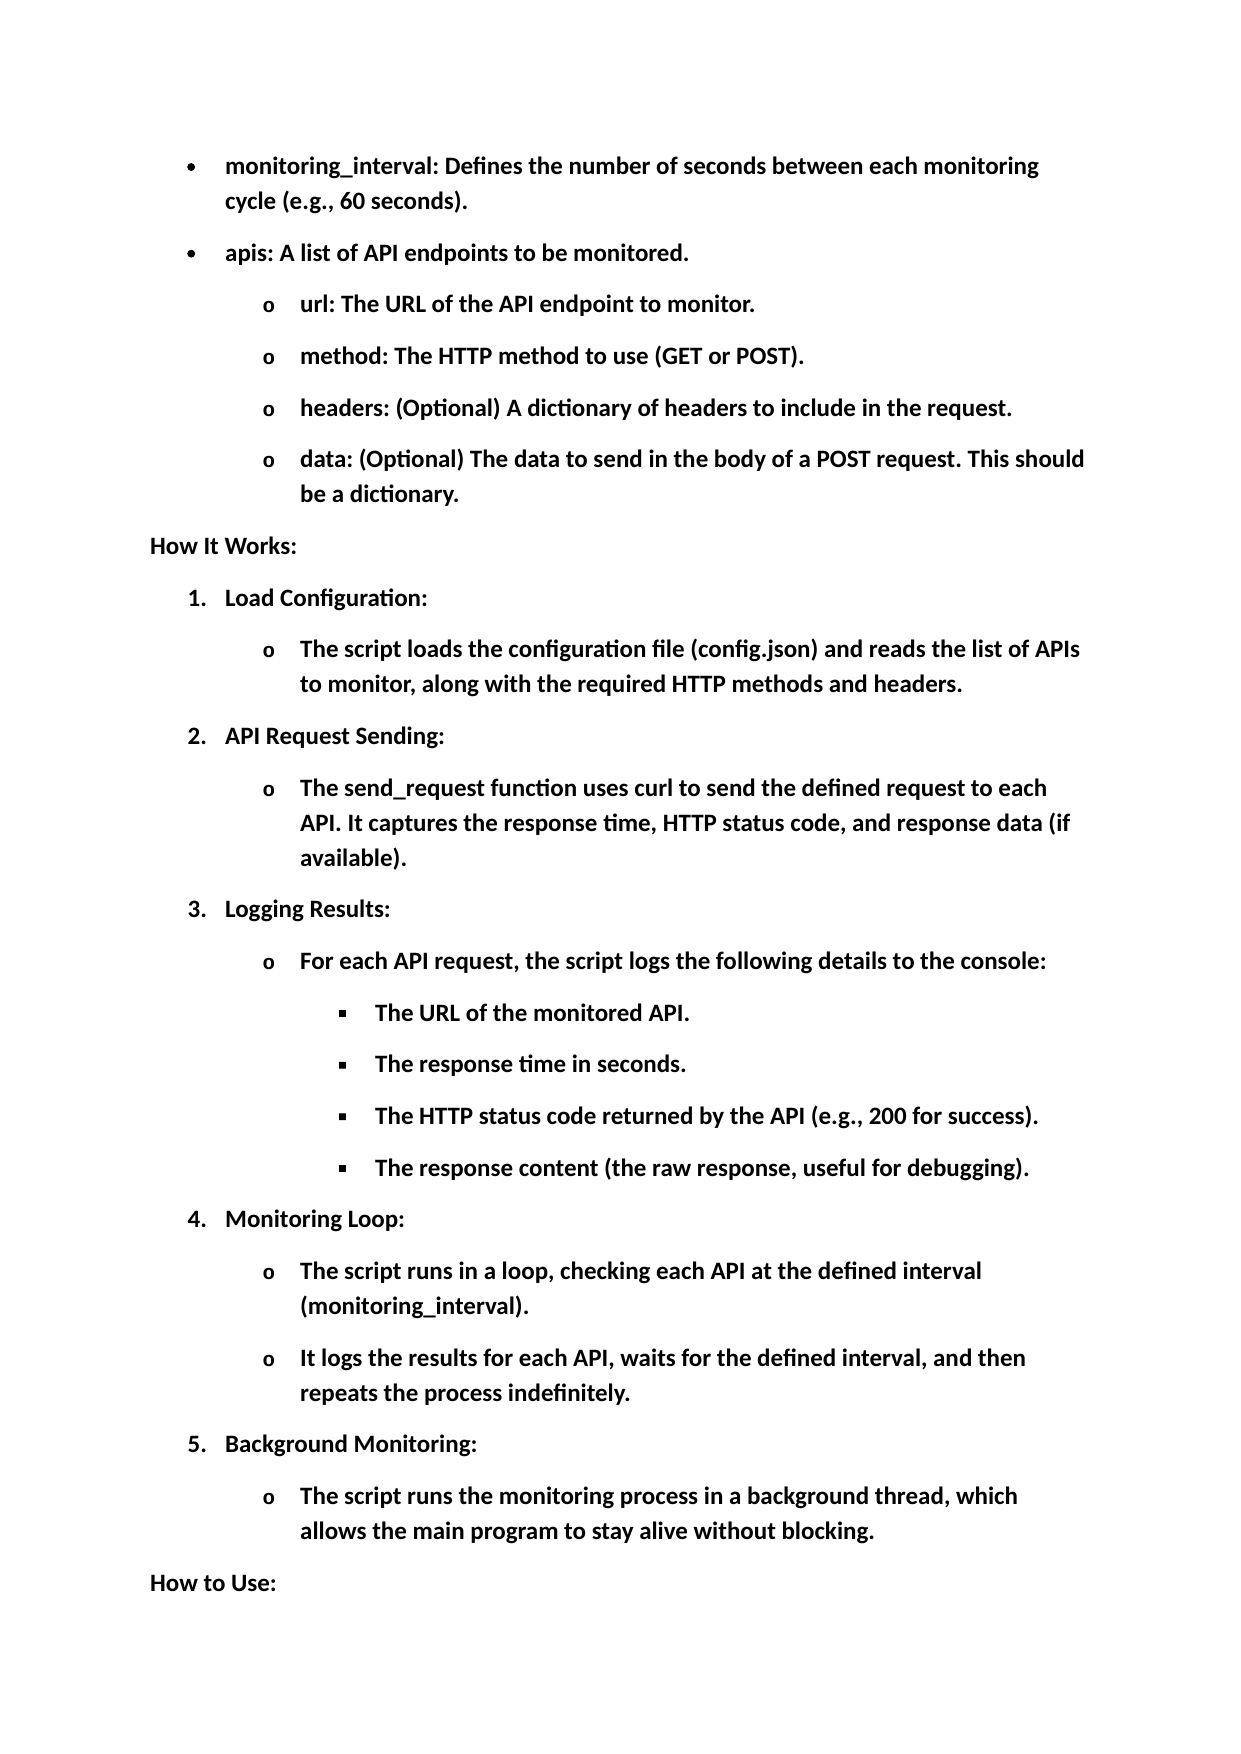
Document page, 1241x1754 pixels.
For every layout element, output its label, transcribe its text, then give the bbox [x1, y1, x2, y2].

list The URL of the monitored API. [337, 997, 1090, 1027]
list The script loads the configuration file (config.json) and reads the list of APIs to monitor, along with the required HTTP methods and headers. [262, 633, 1090, 699]
list API Request Sending: [187, 720, 1090, 751]
list The response content (the raw response, useful for debugging). [337, 1152, 1090, 1182]
list Load Configuration: [187, 582, 1090, 612]
list Background Monitoring: [187, 1428, 1090, 1459]
list Logging Results: [187, 893, 1090, 924]
list The response time in seconds. [337, 1048, 1090, 1079]
list The script runs the monitoring process in a background thread, which allows the main program to stay alive without blocking. [262, 1480, 1090, 1546]
list The script runs in a loop, checking each API at the defined interval (monitoring_interval). [262, 1255, 1090, 1321]
text How It Works: [150, 530, 1090, 561]
list For each API request, the script logs the following details to the console: [262, 945, 1090, 976]
text How to Use: [150, 1567, 1090, 1597]
list apis: A list of API endpoints to be monitored. [187, 237, 1090, 267]
list url: The URL of the API endpoint to monitor. [262, 288, 1090, 319]
list headers: (Optional) A dictionary of headers to include in the request. [262, 392, 1090, 422]
list The HTTP status code returned by the API (e.g., 200 for success). [337, 1100, 1090, 1131]
list method: The HTTP method to use (GET or POST). [262, 340, 1090, 371]
list It logs the results for each API, waits for the defined interval, and then repeats the process indefinitely. [262, 1342, 1090, 1407]
list The send_request function uses curl to send the defined request to each API. It captures the response time, HTTP status code, and response data (if available). [262, 772, 1090, 872]
list monitoring_interval: Defines the number of seconds between each monitoring cycle (e.g., 60 seconds). [187, 150, 1090, 216]
list Monitoring Loop: [187, 1203, 1090, 1234]
list data: (Optional) The data to send in the body of a POST request. This should be a dictionary. [262, 443, 1090, 509]
